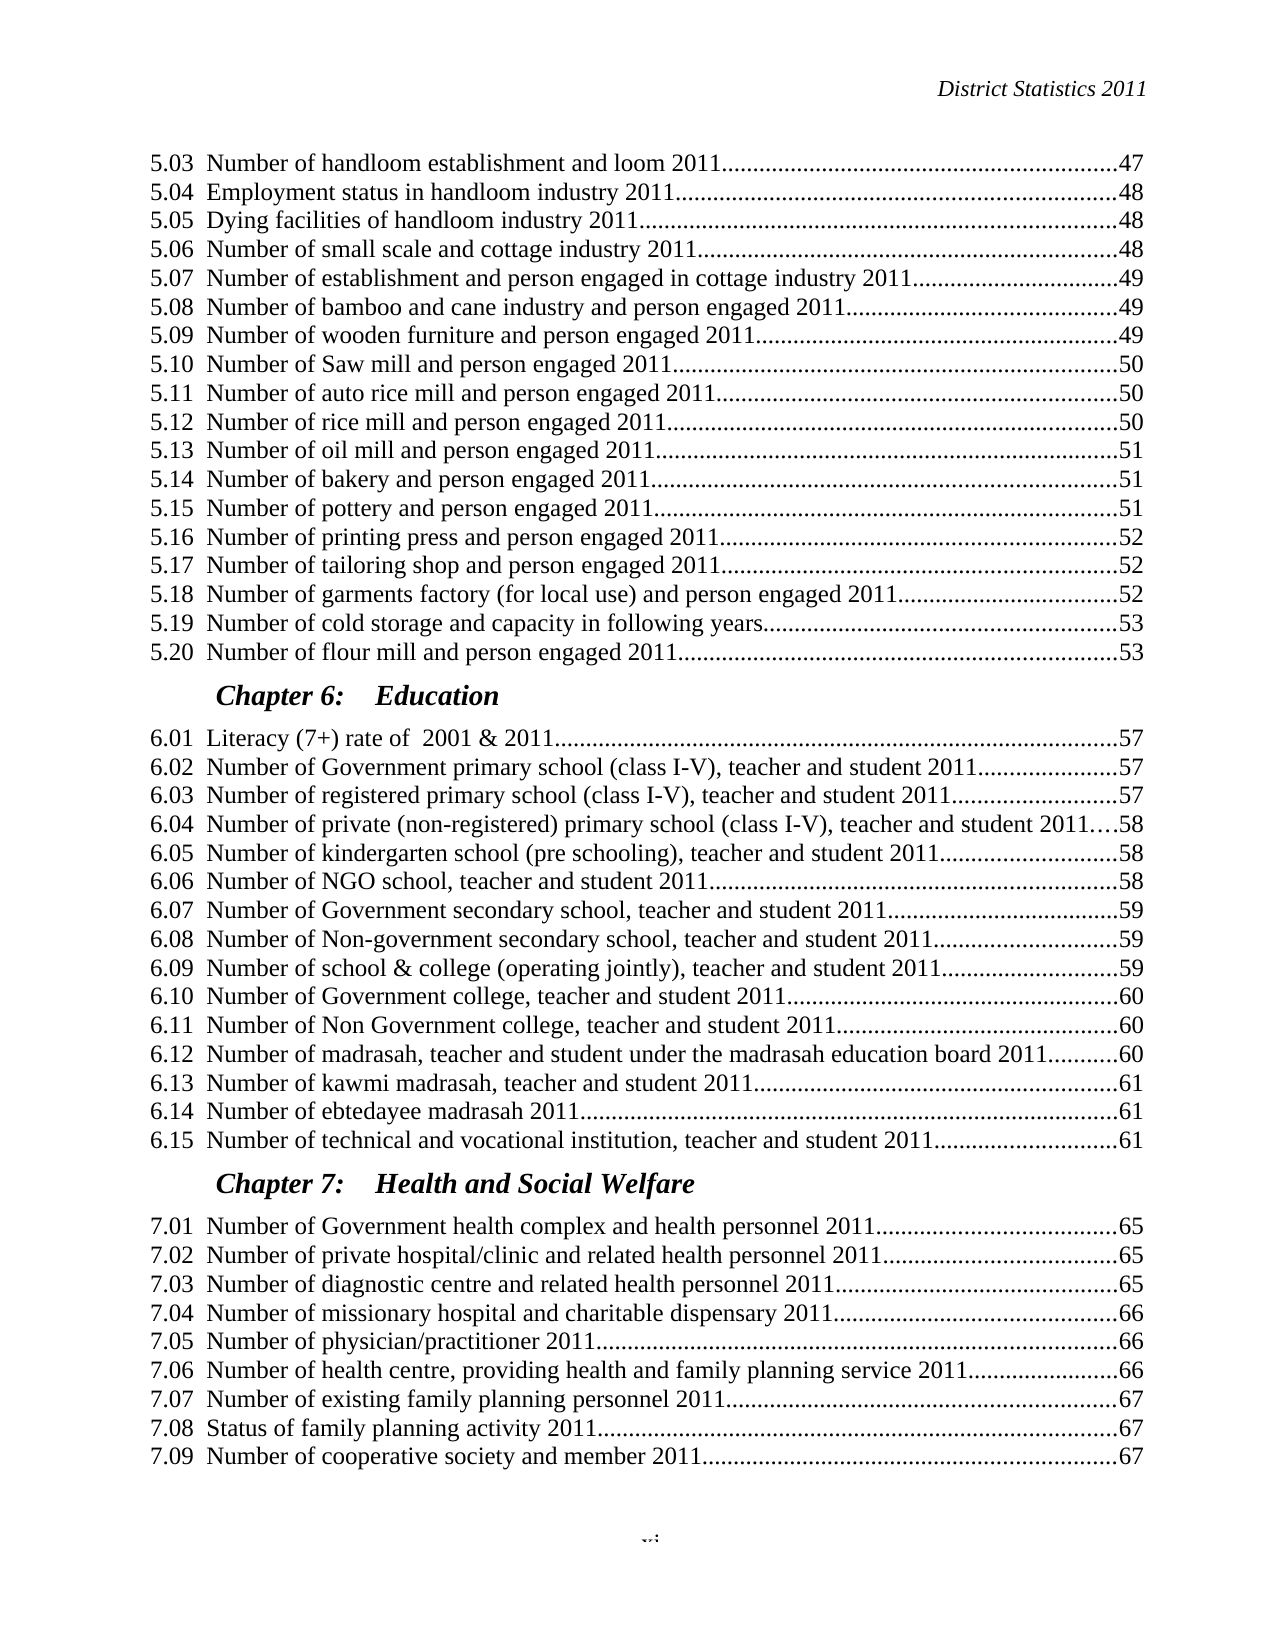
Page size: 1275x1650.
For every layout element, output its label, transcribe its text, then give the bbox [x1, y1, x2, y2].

list Number of cooperative society and member 2011 67 [150, 1441, 1171, 1470]
list Number of missionary hospital and charitable dispensary 2011 66 [150, 1298, 1171, 1326]
list Number of kawmi madrasah, teacher and student 2011 61 [150, 1068, 1171, 1096]
list Number of health centre, providing health and family planning service 2011 66 [150, 1355, 1171, 1384]
list Number of Non-government secondary school, teacher and student 2011 59 [150, 924, 1171, 953]
list Number of pottery and person engaged 2011 51 [150, 493, 1171, 522]
list Number of Government college, teacher and student 2011 60 [150, 981, 1171, 1010]
text Chapter 6: Education [216, 678, 1171, 711]
list Number of rice mill and person engaged 2011 50 [150, 407, 1171, 435]
list Number of oil mill and person engaged 2011 51 [150, 435, 1171, 464]
list Number of Non Government college, teacher and student 2011 60 [150, 1010, 1171, 1039]
list Number of Government primary school (class I-V), teacher and student 2011 57 [150, 752, 1171, 780]
list Number of Saw mill and person engaged 2011 50 [150, 349, 1171, 378]
list Number of physician/practitioner 2011 66 [150, 1326, 1171, 1355]
list Number of Government secondary school, teacher and student 2011. 59 [150, 895, 1171, 924]
list Number of existing family planning personnel 2011 67 [150, 1384, 1171, 1413]
list Dying facilities of handloom industry 2011 48 [150, 205, 1171, 234]
list Number of auto rice mill and person engaged 2011 50 [150, 378, 1171, 407]
list Number of cold storage and capacity in following years 53 [150, 608, 1171, 637]
list Number of small scale and cottage industry 2011 48 [150, 234, 1171, 263]
list Number of technical and vocational institution, teacher and student 2011 61 [150, 1125, 1171, 1154]
list Number of school & college (operating jointly), teacher and student 2011 59 [150, 953, 1171, 981]
text Chapter 7: Health and Social Welfare [216, 1166, 1171, 1200]
list Number of flour mill and person engaged 2011 53 [150, 637, 1171, 665]
list Number of private (non-registered) primary school (class I-V), teacher and student 2011 58 [150, 809, 1171, 838]
list Number of madrasah, teacher and student under the madrasah education board 2011 60 [150, 1039, 1171, 1068]
list Number of registered primary school (class I-V), teacher and student 2011 57 [150, 780, 1171, 809]
list Number of garments factory (for local use) and person engaged 2011 52 [150, 579, 1171, 608]
list Employment status in handloom industry 2011. 48 [150, 177, 1171, 205]
list Number of handloom establishment and loom 2011 47 [150, 148, 1171, 177]
list Number of NGO school, teacher and student 2011 58 [150, 867, 1171, 895]
list Number of Government health complex and health personnel 2011 65 [150, 1211, 1171, 1240]
list Number of ebtedayee madrasah 2011 61 [150, 1096, 1171, 1125]
list Number of kindergarten school (pre schooling), teacher and student 2011 58 [150, 838, 1171, 867]
list Number of private hospital/clinic and related health personnel 2011 65 [150, 1240, 1171, 1269]
list Number of wooden furniture and person engaged 2011 49 [150, 320, 1171, 349]
list Number of bakery and person engaged 2011 51 [150, 464, 1171, 493]
list Number of bamboo and cane industry and person engaged 2011 49 [150, 292, 1171, 320]
list Number of tailoring shop and person engaged 2011 52 [150, 550, 1171, 579]
list Status of family planning activity 2011 67 [150, 1413, 1171, 1441]
text 6.01 Literacy (7+) rate of 2001 & 2011 57 [150, 723, 1171, 752]
list Number of diagnostic centre and related health personnel 2011 65 [150, 1269, 1171, 1298]
list Number of printing press and person engaged 2011 52 [150, 522, 1171, 550]
list Number of establishment and person engaged in cottage industry 2011. 49 [150, 263, 1171, 292]
